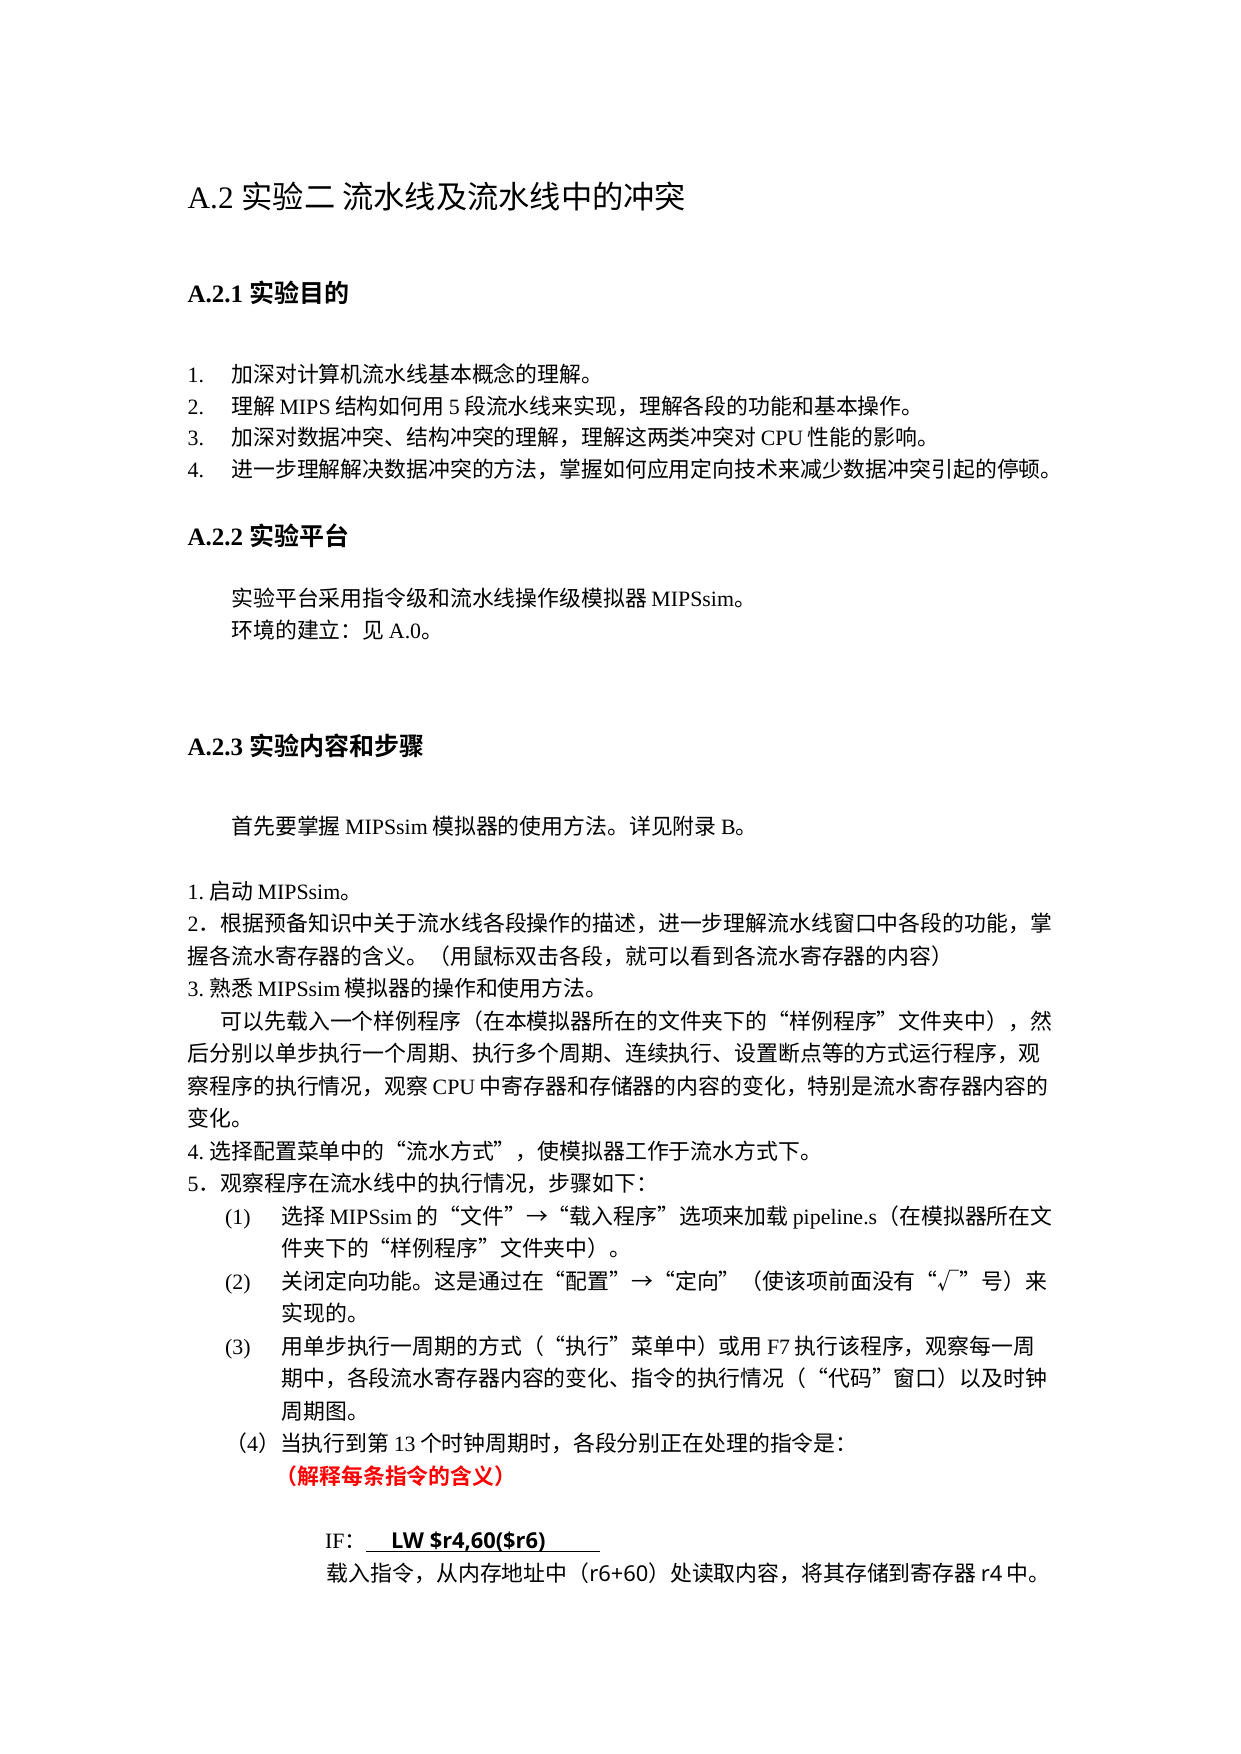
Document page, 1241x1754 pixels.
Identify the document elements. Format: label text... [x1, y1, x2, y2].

text 环境的建立：见A.0。 [231, 613, 1053, 644]
list 理解MIPS结构如何用5段流水线来实现，理解各段的功能和基本操作。 [187, 389, 1053, 420]
text 3. 熟悉MIPSsim模拟器的操作和使用方法。 [187, 971, 1053, 1003]
text 载入指令，从内存地址中（r6+60）处读取内容，将其存储到寄存器r4中。 [187, 1556, 1053, 1588]
text 4. 选择配置菜单中的“流水方式”，使模拟器工作于流水方式下。 [187, 1133, 1053, 1166]
list 当执行到第13个时钟周期时，各段分别正在处理的指令是： [225, 1426, 1053, 1458]
list 关闭定向功能。这是通过在“配置”→“定向”（使该项前面没有“√”号）来实现的。 [225, 1263, 1053, 1328]
text 5．观察程序在流水线中的执行情况，步骤如下： [187, 1166, 1053, 1198]
text A.2.3 实验内容和步骤 [187, 712, 1053, 777]
text IF： LW $r4,60($r6) [281, 1523, 1053, 1556]
text A.2 实验二 流水线及流水线中的冲突 [187, 162, 1053, 227]
list （解释每条指令的含义） [187, 1458, 1053, 1491]
text 2．根据预备知识中关于流水线各段操作的描述，进一步理解流水线窗口中各段的功能，掌握各流水寄存器的含义。（用鼠标双击各段，就可以看到各流水寄存器的内容） [187, 906, 1053, 971]
text 实验平台采用指令级和流水线操作级模拟器MIPSsim。 [187, 581, 1053, 613]
text 可以先载入一个样例程序（在本模拟器所在的文件夹下的“样例程序”文件夹中），然后分别以单步执行一个周期、执行多个周期、连续执行、设置断点等的方式运行程序，观察程序的执行情况，观察CPU中寄存器和存储器的内容的变化，特别是流水寄存器内容的变化。 [187, 1003, 1053, 1133]
text A.2.2 实验平台 [187, 516, 1053, 552]
list 选择MIPSsim的“文件”→“载入程序”选项来加载pipeline.s（在模拟器所在文件夹下的“样例程序”文件夹中）。 [225, 1198, 1053, 1263]
list 进一步理解解决数据冲突的方法，掌握如何应用定向技术来减少数据冲突引起的停顿。 [187, 452, 1053, 484]
text A.2.1 实验目的 [187, 259, 1053, 324]
text 1. 启动MIPSsim。 [187, 873, 1053, 906]
text 首先要掌握MIPSsim模拟器的使用方法。详见附录B。 [187, 809, 1053, 841]
list 加深对计算机流水线基本概念的理解。 [187, 357, 1053, 389]
list 用单步执行一周期的方式（“执行”菜单中）或用F7执行该程序，观察每一周期中，各段流水寄存器内容的变化、指令的执行情况（“代码”窗口）以及时钟周期图。 [225, 1328, 1053, 1426]
list 加深对数据冲突、结构冲突的理解，理解这两类冲突对CPU性能的影响。 [187, 420, 1053, 452]
